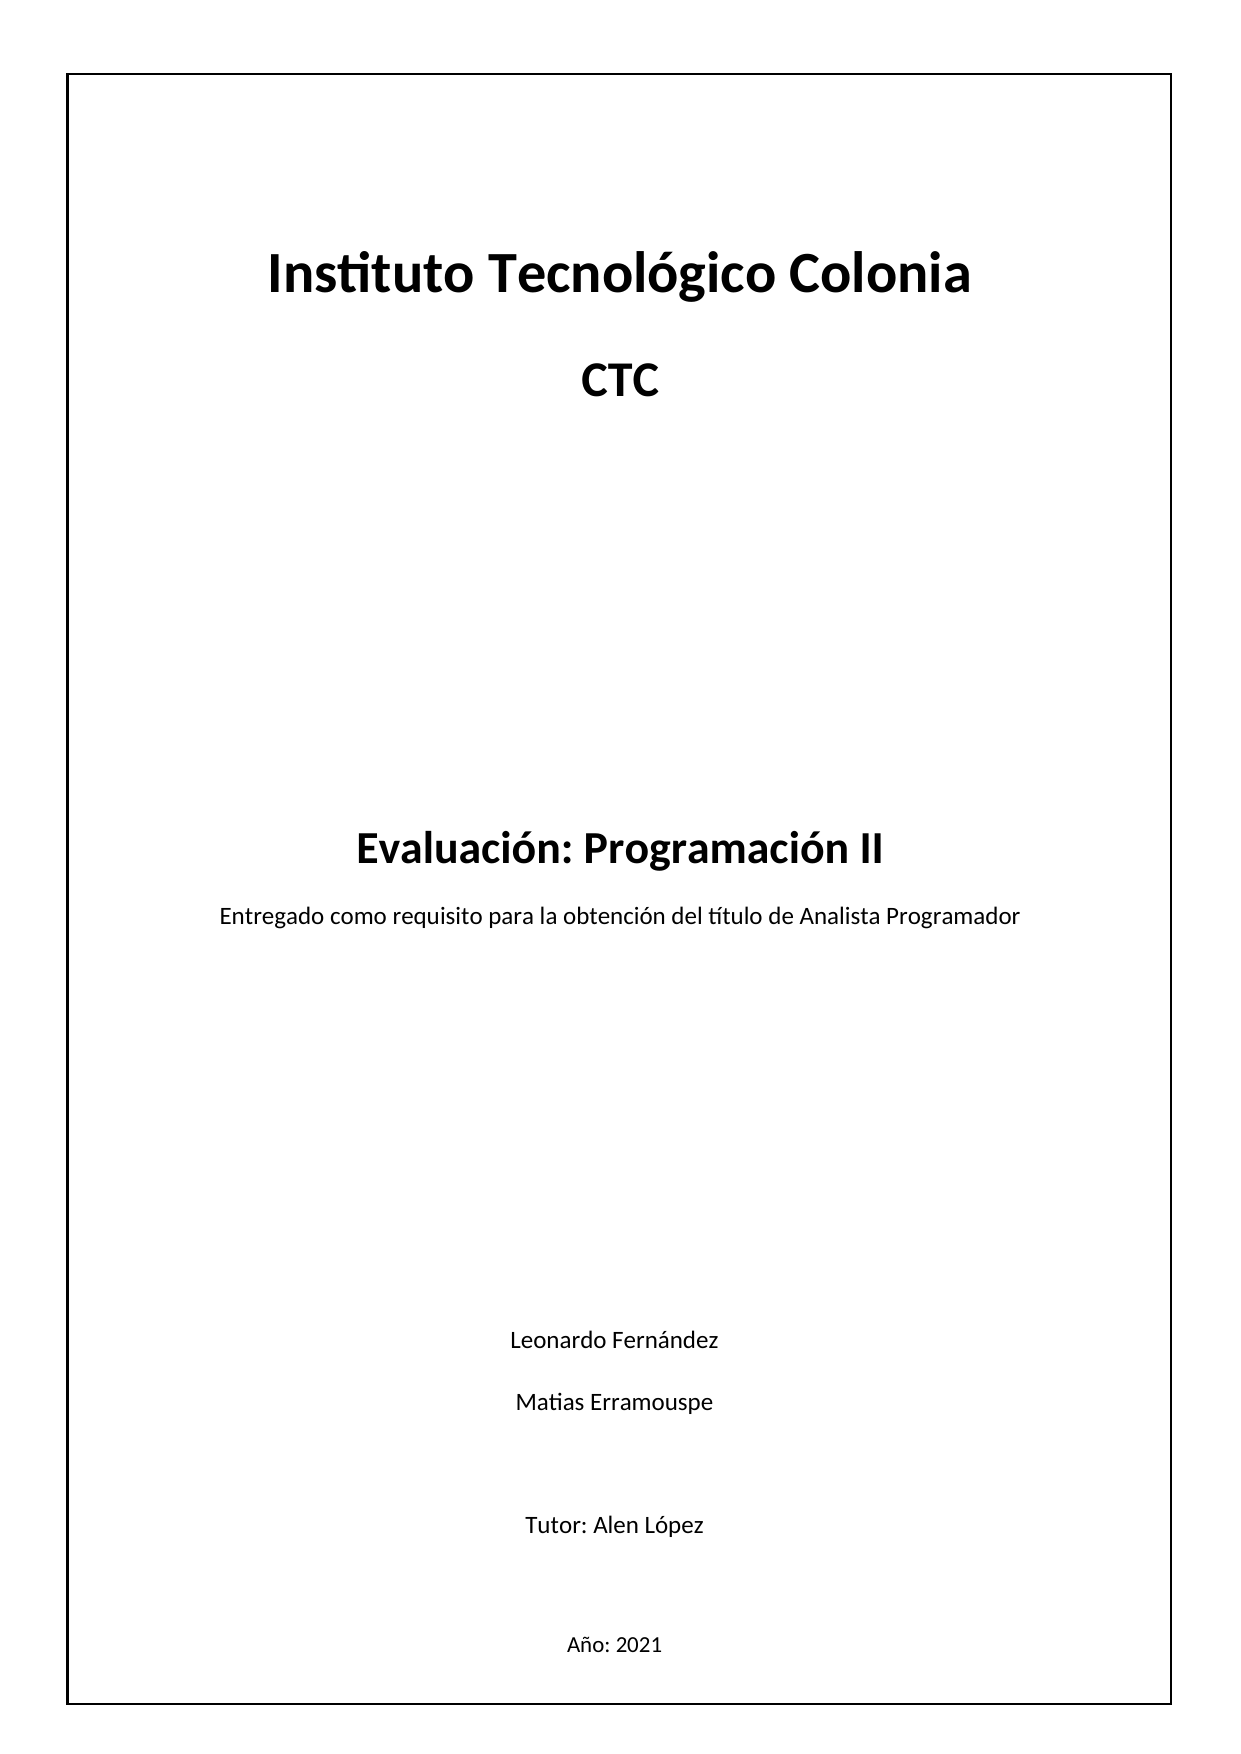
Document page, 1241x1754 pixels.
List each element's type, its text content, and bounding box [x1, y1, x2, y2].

text Tutor: Alen López [150, 1509, 1079, 1539]
text CTC [150, 348, 1090, 409]
text Instituto Tecnológico Colonia [150, 236, 1090, 307]
text Leonardo Fernández [150, 1324, 1078, 1354]
text Entregado como requisito para la obtención del título de Analista Programador [150, 900, 1090, 931]
text Evaluación: Programación II [150, 819, 1090, 875]
text Año: 2021 [150, 1630, 1079, 1658]
text Matias Erramouspe [150, 1386, 1078, 1416]
